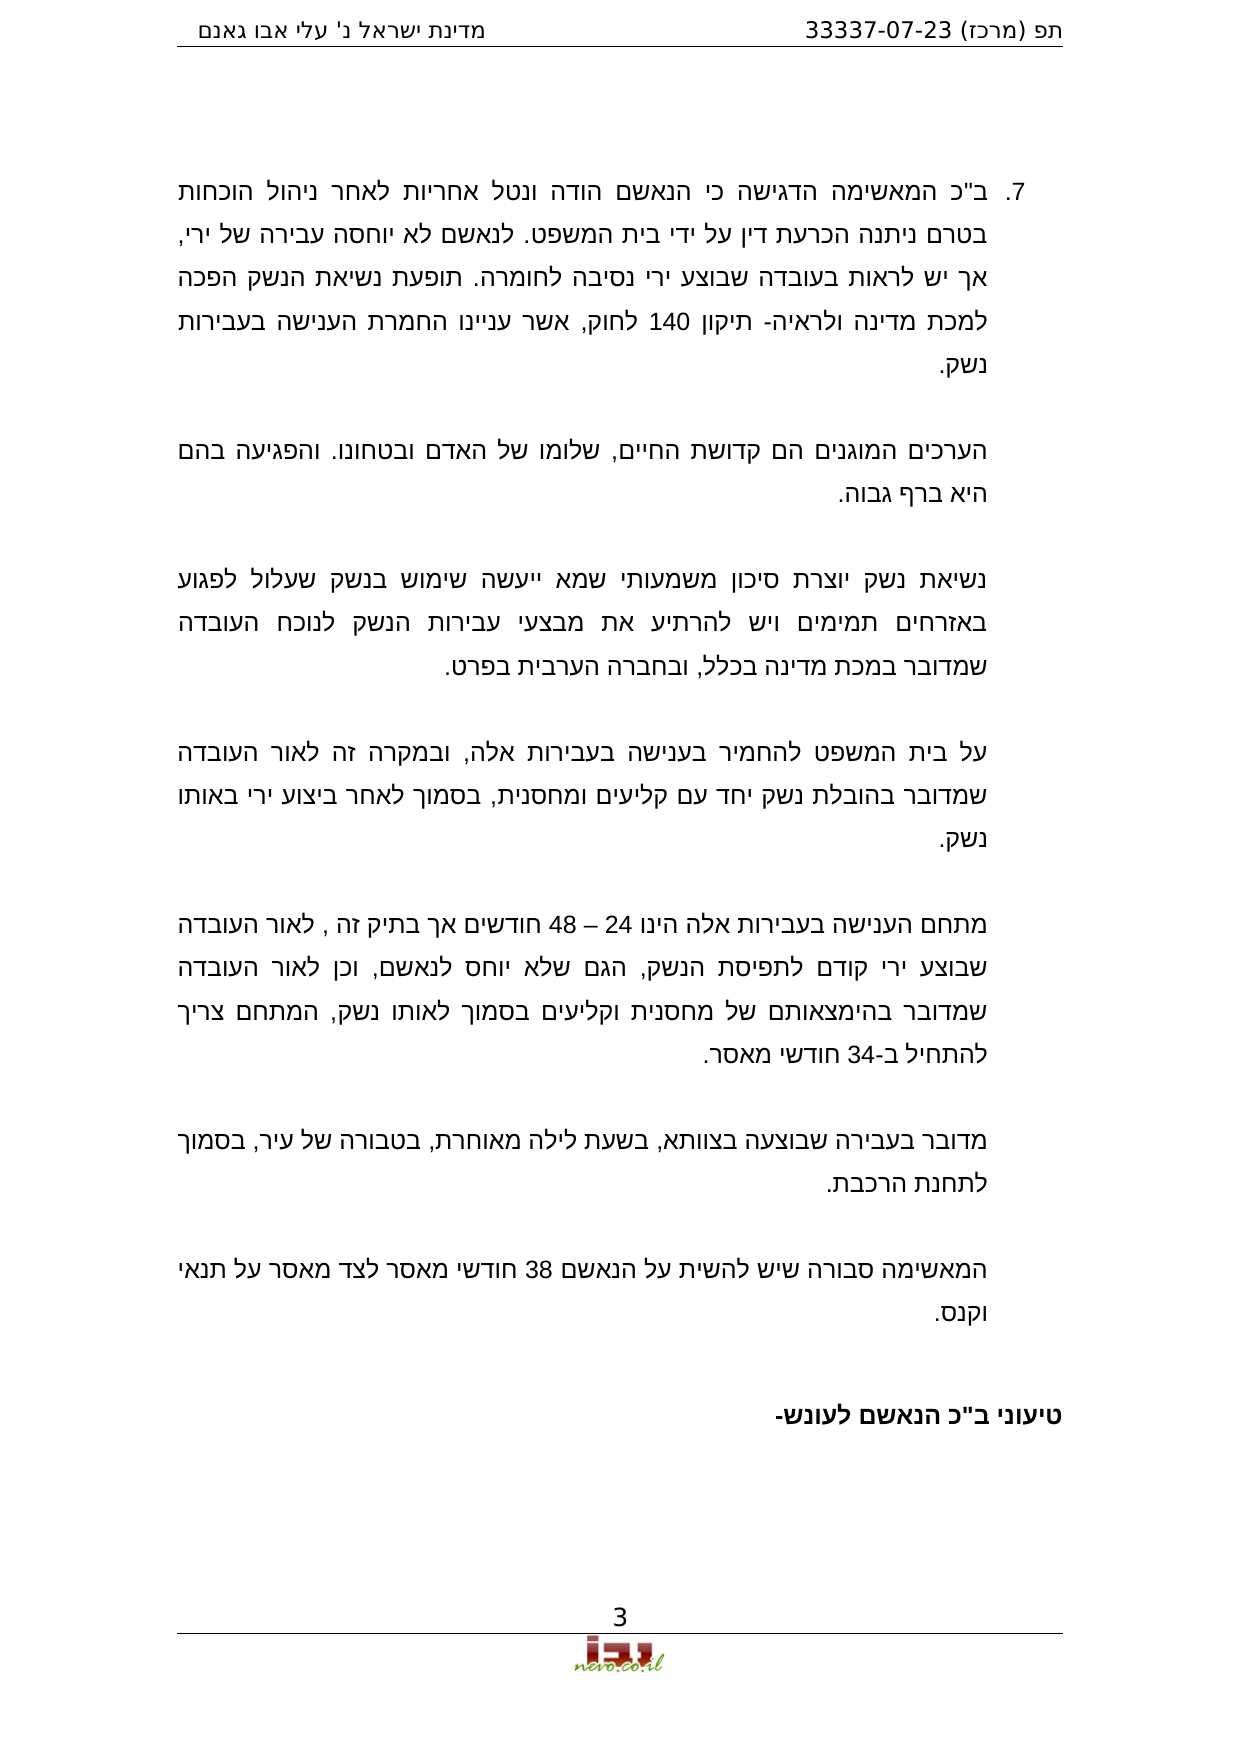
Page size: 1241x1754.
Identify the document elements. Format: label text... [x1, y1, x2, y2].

list על בית המשפט להחמיר בענישה בעבירות אלה, ובמקרה זה לאור העובדה שמדובר בהובלת נשק יחד עם קליעים ומחסנית, בסמוך לאחר ביצוע ירי באותו נשק. [177, 738, 988, 853]
list המאשימה סבורה שיש להשית על הנאשם 38 חודשי מאסר לצד מאסר על תנאי וקנס. [177, 1255, 988, 1327]
list ב"כ המאשימה הדגישה כי הנאשם הודה ונטל אחריות לאחר ניהול הוכחות בטרם ניתנה הכרעת דין על ידי בית המשפט. לנאשם לא יוחסה עבירה של ירי, אך יש לראות בעובדה שבוצע ירי נסיבה לחומרה. תופעת נשיאת הנשק הפכה למכת מדינה ולראיה- תיקון 140 לחוק, אשר עניינו החמרת הענישה בעבירות נשק. [177, 177, 1026, 378]
text טיעוני ב"כ הנאשם לעונש- [177, 1401, 1063, 1430]
list נשיאת נשק יוצרת סיכון משמעותי שמא ייעשה שימוש בנשק שעלול לפגוע באזרחים תמימים ויש להרתיע את מבצעי עבירות הנשק לנוכח העובדה שמדובר במכת מדינה בכלל, ובחברה הערבית בפרט. [177, 565, 988, 680]
list מתחם הענישה בעבירות אלה הינו 24 – 48 חודשים אך בתיק זה , לאור העובדה שבוצע ירי קודם לתפיסת הנשק, הגם שלא יוחס לנאשם, וכן לאור העובדה שמדובר בהימצאותם של מחסנית וקליעים בסמוך לאותו נשק, המתחם צריך להתחיל ב-34 חודשי מאסר. [177, 910, 988, 1068]
list הערכים המוגנים הם קדושת החיים, שלומו של האדם ובטחונו. והפגיעה בהם היא ברף גבוה. [177, 436, 988, 508]
picture [574, 1635, 666, 1673]
list מדובר בעבירה שבוצעה בצוותא, בשעת לילה מאוחרת, בטבורה של עיר, בסמוך לתחנת הרכבת. [177, 1126, 988, 1198]
